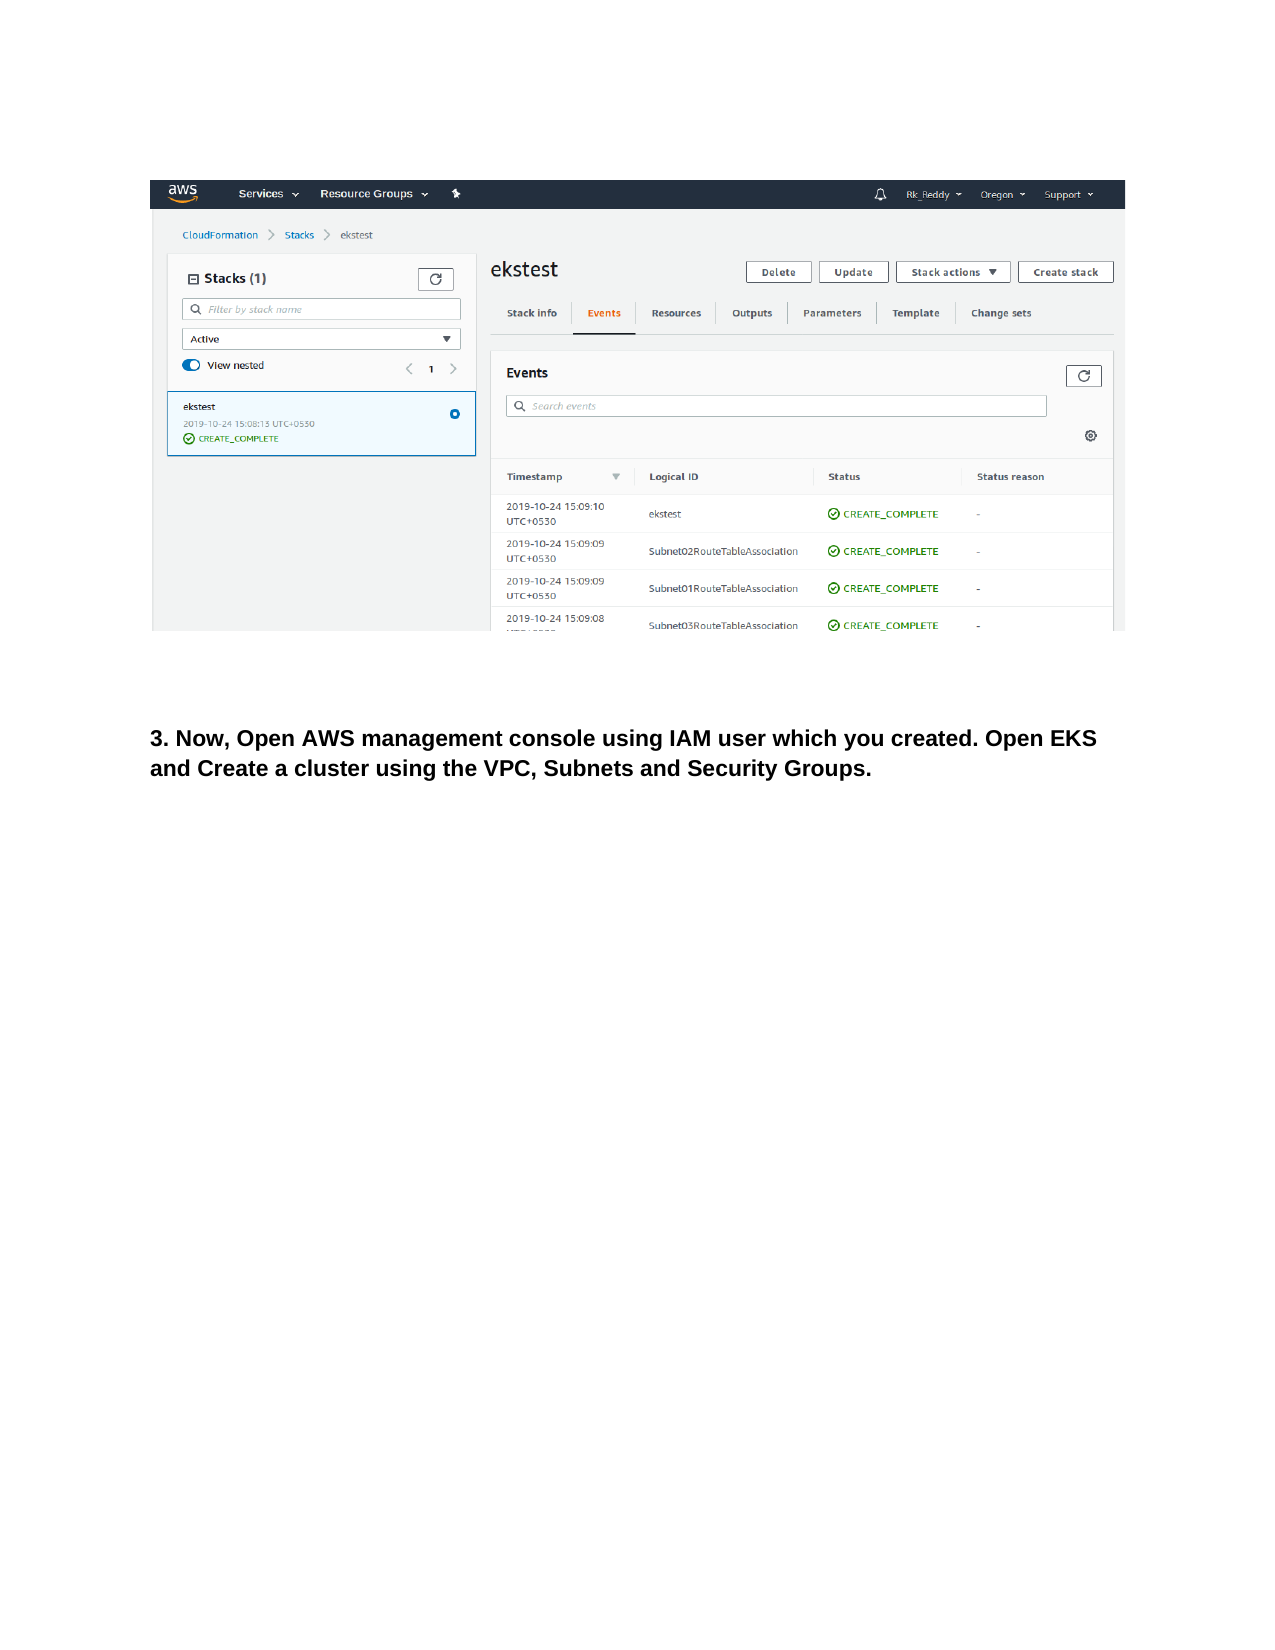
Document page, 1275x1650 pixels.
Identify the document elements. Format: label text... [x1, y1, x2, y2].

text 3. Now, Open AWS management console using IAM user which you created. Open EKS and Create a cluster using the VPC, Subnets and Security Groups. [150, 725, 1125, 781]
picture [150, 180, 1125, 631]
